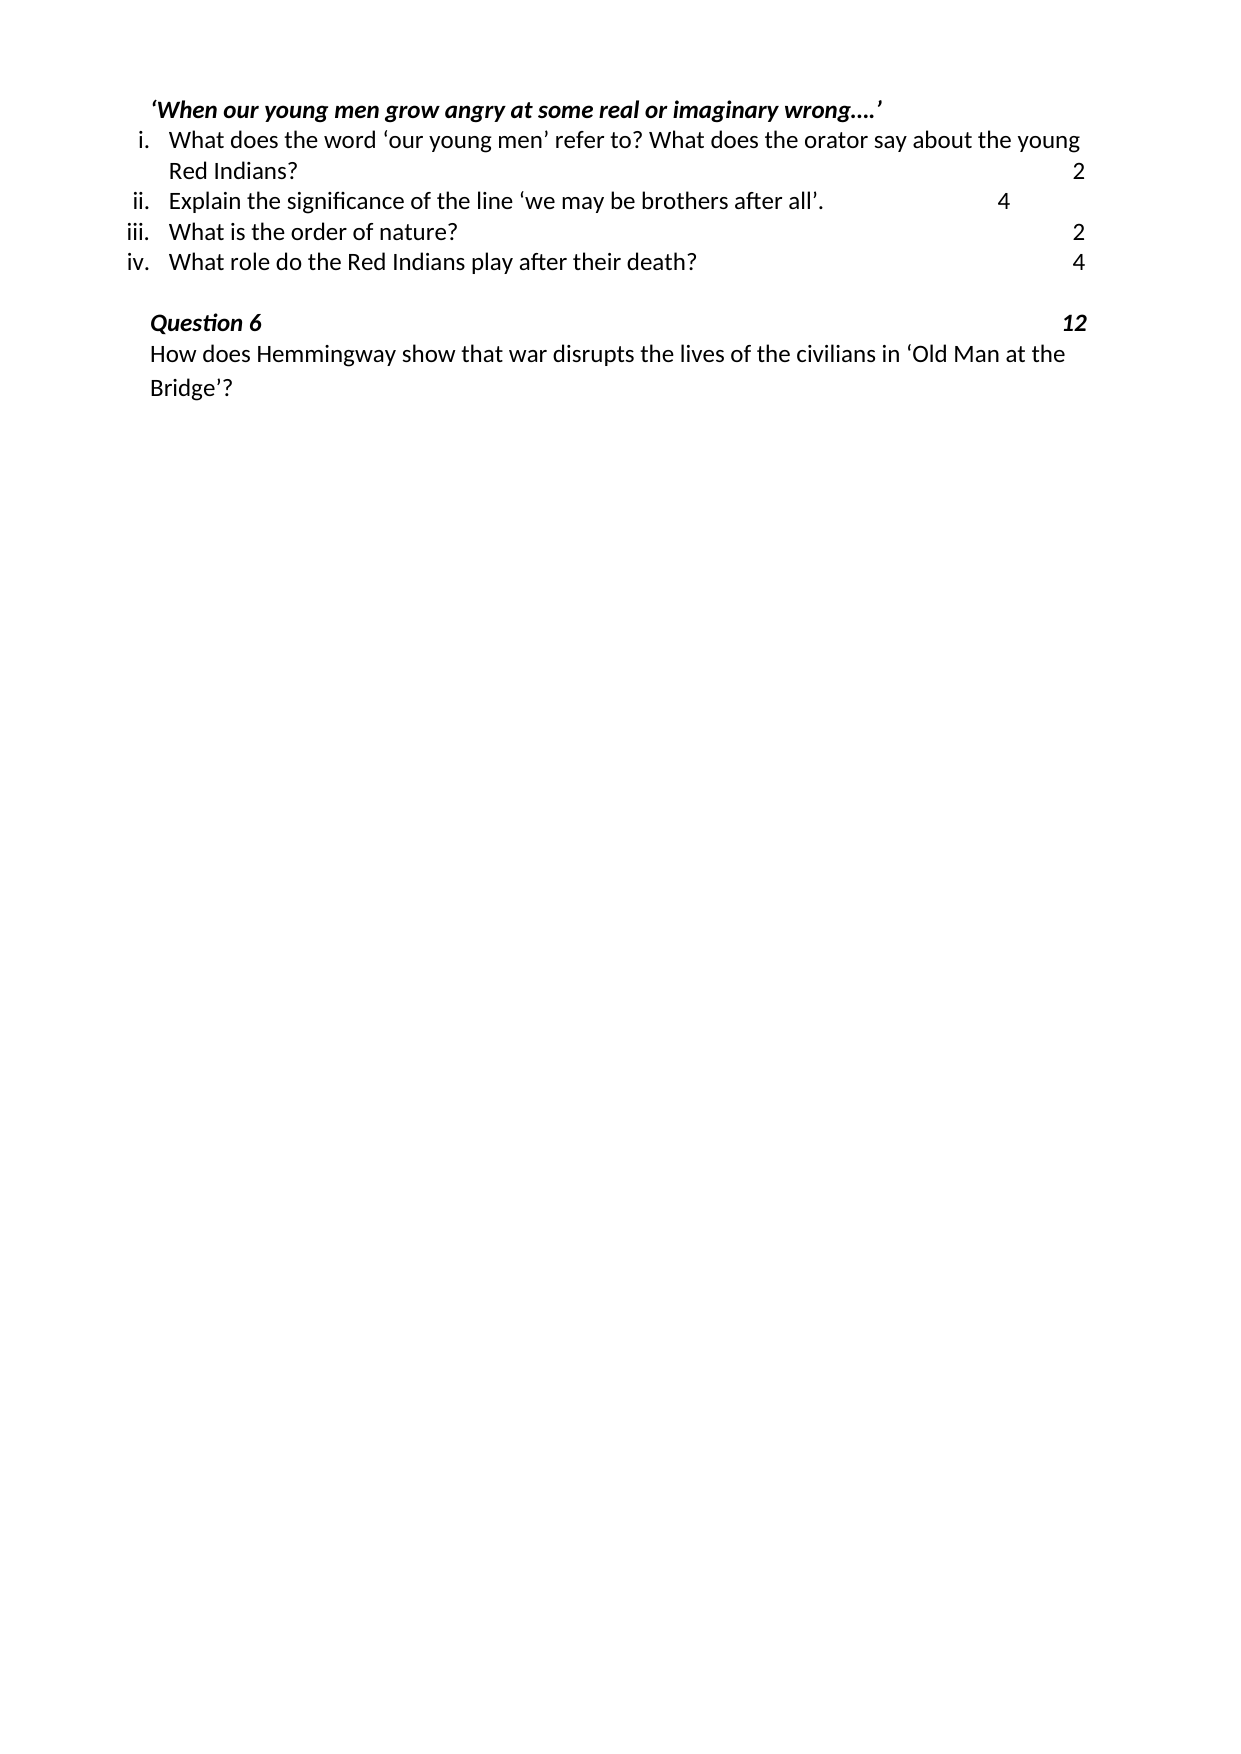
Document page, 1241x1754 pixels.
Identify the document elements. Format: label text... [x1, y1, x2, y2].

list What is the order of nature? 2 [150, 216, 1090, 246]
list Explain the significance of the line ‘we may be brothers after all’. 4 [150, 185, 1090, 216]
list What role do the Red Indians play after their death? 4 [150, 246, 1090, 277]
text ‘When our young men grow angry at some real or imaginary wrong….’ [150, 94, 1090, 124]
list What does the word ‘our young men’ refer to? What does the orator say about the young Red Indians? 2 [150, 124, 1090, 185]
text How does Hemmingway show that war disrupts the lives of the civilians in ‘Old Man at the Bridge’? [150, 338, 1090, 404]
text Question 6 12 [150, 307, 1090, 338]
